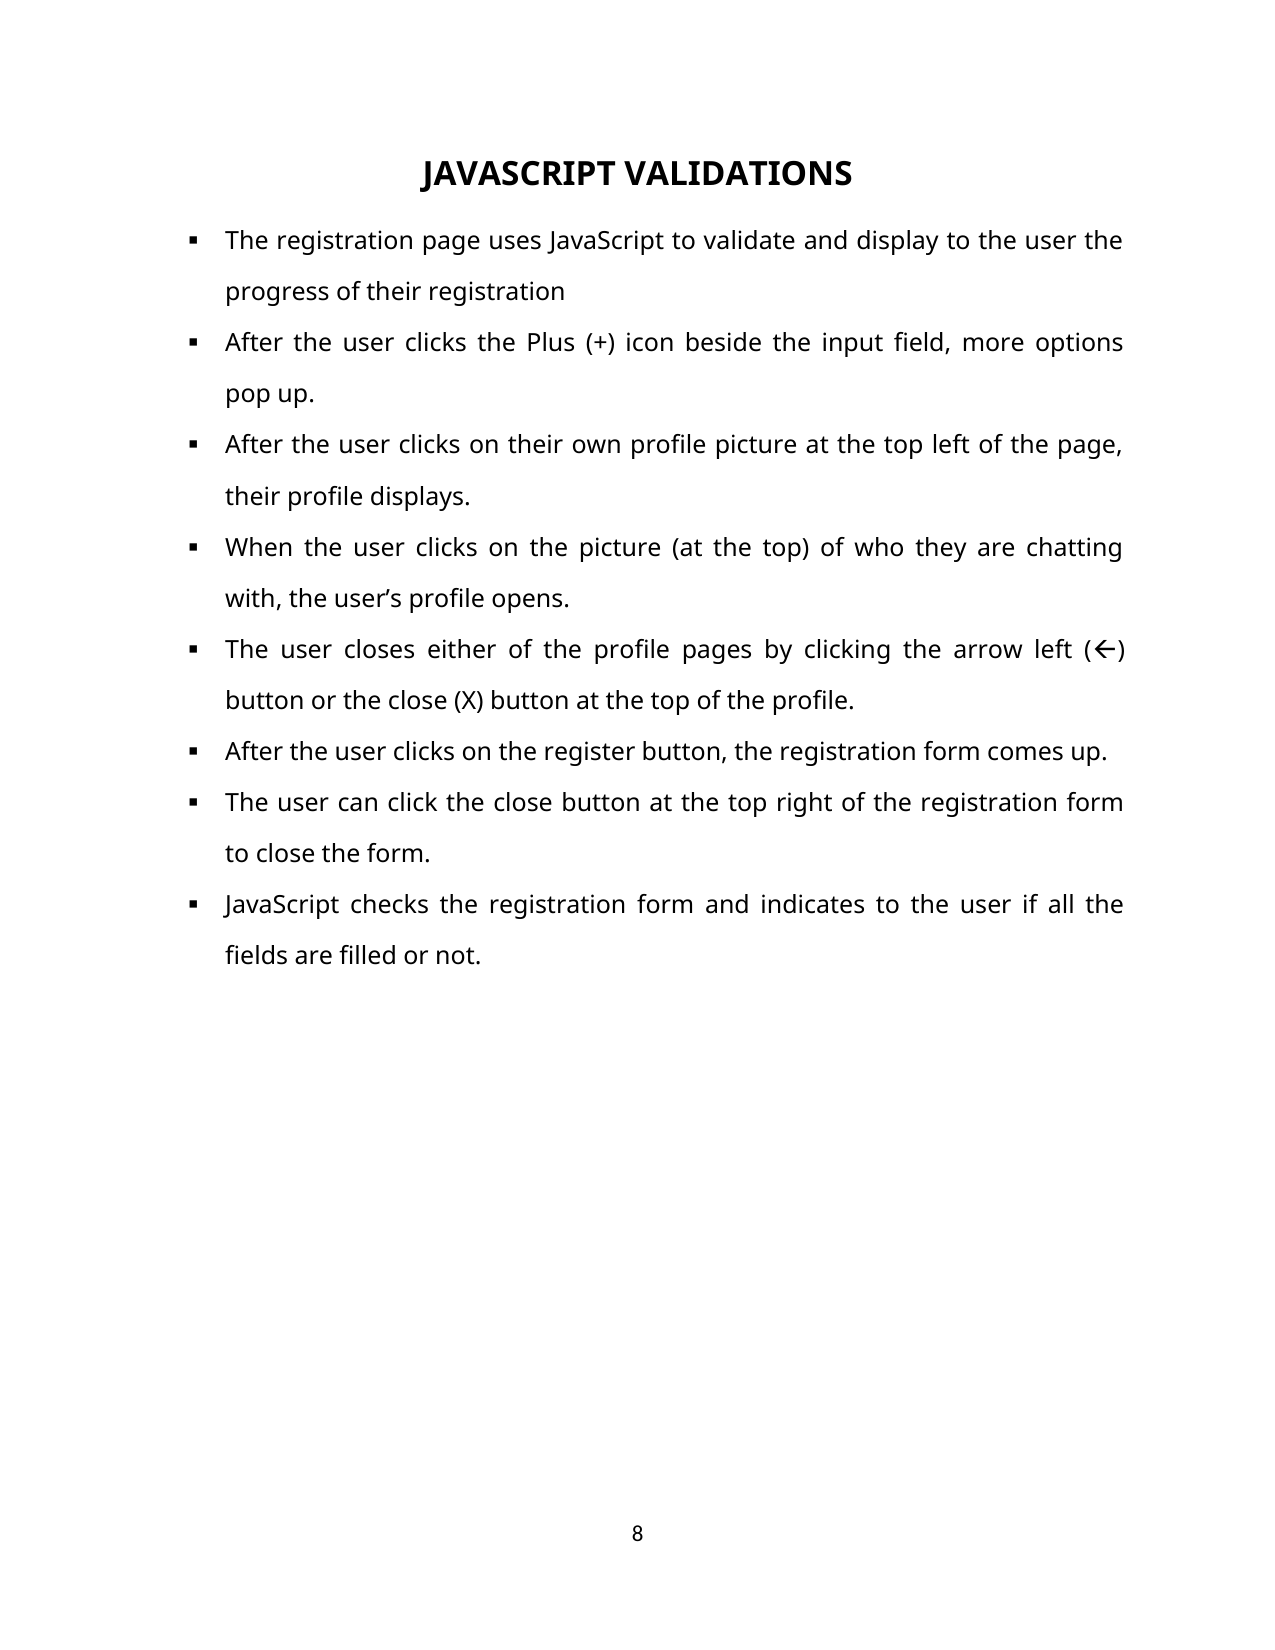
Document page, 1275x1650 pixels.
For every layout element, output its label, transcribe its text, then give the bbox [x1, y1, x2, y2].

list When the user clicks on the picture (at the top) of who they are chatting with, the user’s profile opens. [187, 529, 1125, 614]
text JAVASCRIPT VALIDATIONS [150, 150, 1125, 195]
list After the user clicks on their own profile picture at the top left of the page, their profile displays. [187, 427, 1125, 512]
list The user closes either of the profile pages by clicking the arrow left () button or the close (X) button at the top of the profile. [187, 631, 1125, 716]
list After the user clicks the Plus (+) icon beside the input field, more options pop up. [187, 325, 1125, 410]
list JavaScript checks the registration form and indicates to the user if all the fields are filled or not. [187, 887, 1125, 972]
list After the user clicks on the register button, the registration form comes up. [187, 733, 1125, 767]
list The user can click the close button at the top right of the registration form to close the form. [187, 784, 1125, 869]
list The registration page uses JavaScript to validate and display to the user the progress of their registration [187, 223, 1125, 308]
